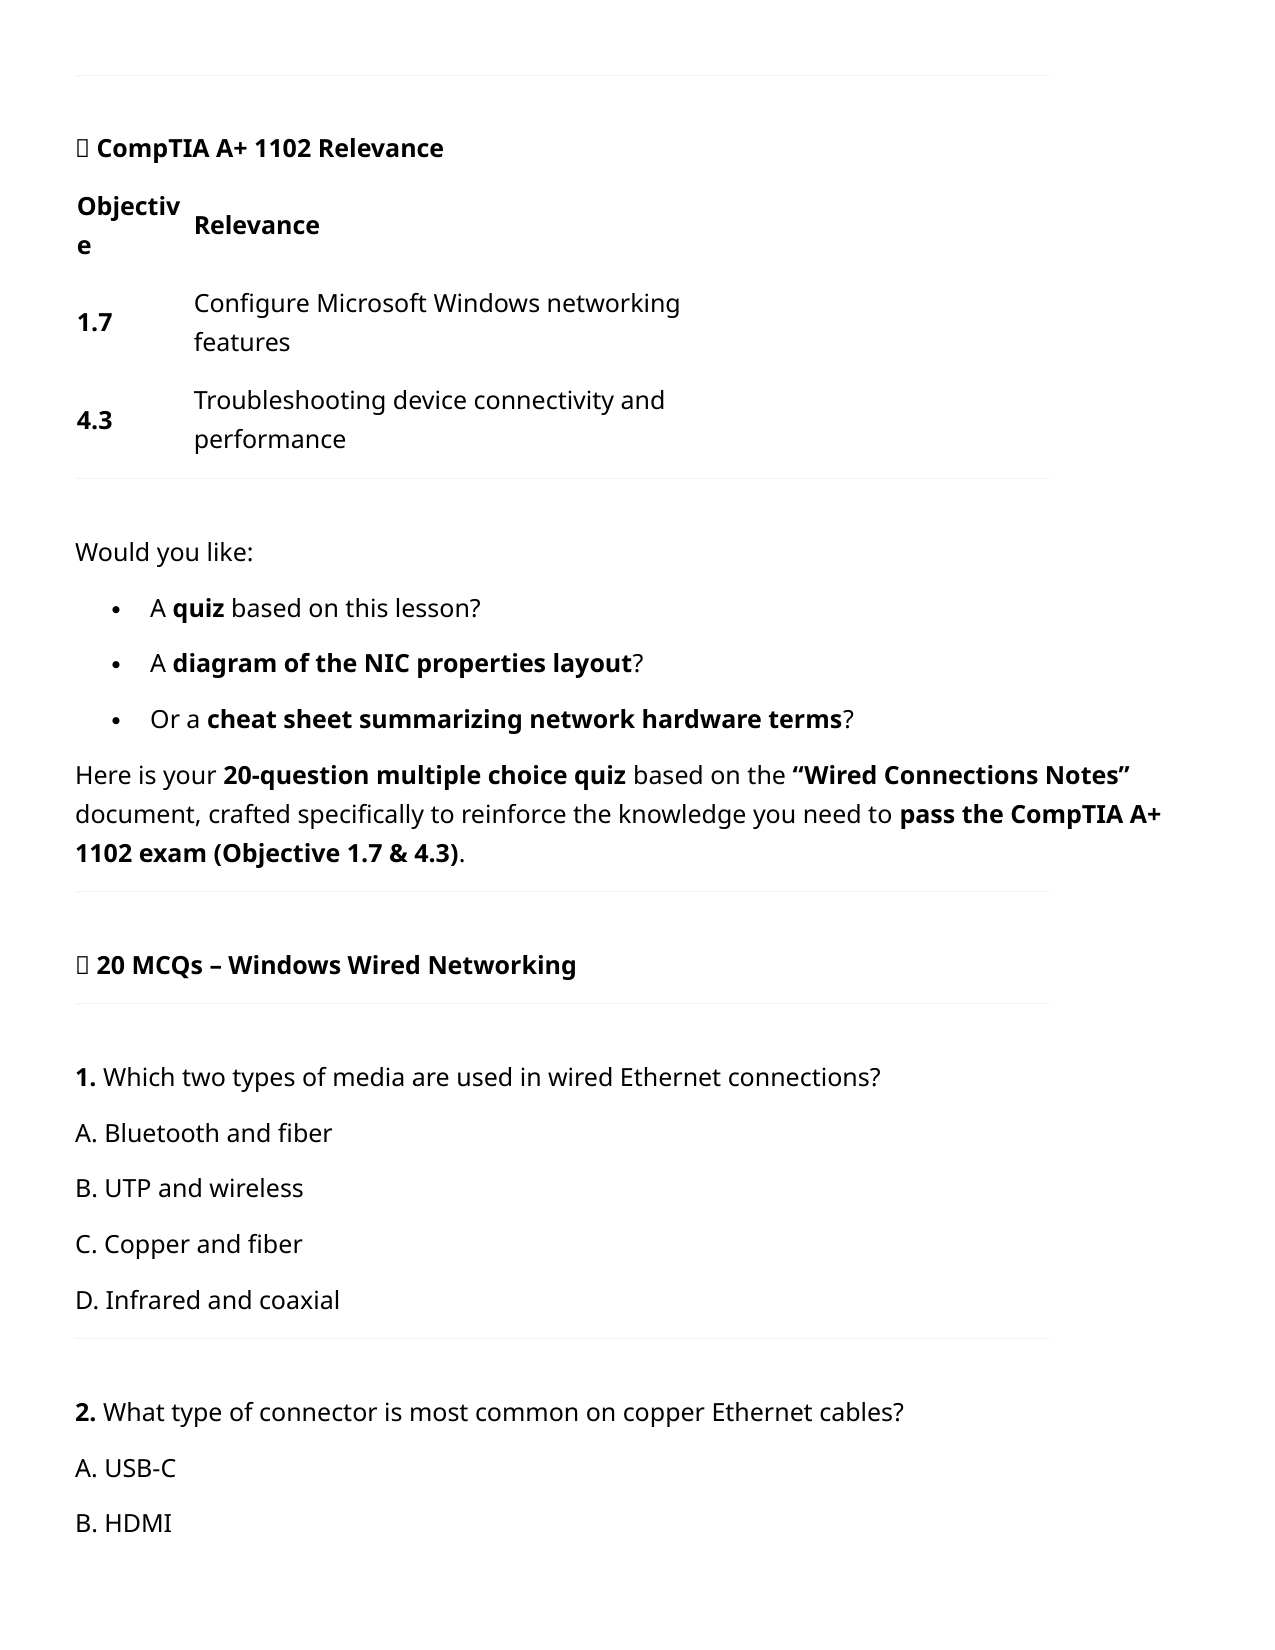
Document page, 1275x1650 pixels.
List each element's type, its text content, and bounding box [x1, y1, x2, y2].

table_cell 4.3 [75, 381, 192, 478]
table_header Relevance [192, 187, 777, 284]
text C. Copper and fiber [75, 1227, 1200, 1261]
list A diagram of the NIC properties layout? [112, 646, 1200, 680]
text A. USB-C [75, 1450, 1200, 1484]
list Or a cheat sheet summarizing network hardware terms? [112, 702, 1200, 736]
text Here is your 20-question multiple choice quiz based on the “Wired Connections Notes” document, crafted specifically to reinforce the knowledge you need to pass the CompTIA A+ 1102 exam (Objective 1.7 & 4.3). [75, 758, 1200, 870]
text D. Infrared and coaxial [75, 1283, 1200, 1317]
text 🎯 CompTIA A+ 1102 Relevance [75, 131, 1200, 165]
text B. UTP and wireless [75, 1171, 1200, 1205]
table_cell 1.7 [75, 284, 192, 381]
list A quiz based on this lesson? [112, 590, 1200, 624]
table_cell Troubleshooting device connectivity and performance [192, 381, 777, 478]
text A. Bluetooth and fiber [75, 1115, 1200, 1149]
text ✅ 20 MCQs – Windows Wired Networking [75, 948, 1200, 982]
text 1. Which two types of media are used in wired Ethernet connections? [75, 1059, 1200, 1093]
text Would you like: [75, 534, 1200, 568]
text 2. What type of connector is most common on copper Ethernet cables? [75, 1394, 1200, 1428]
text B. HDMI [75, 1506, 1200, 1540]
table_cell Configure Microsoft Windows networking features [192, 284, 777, 381]
table_header Objective [75, 187, 192, 284]
